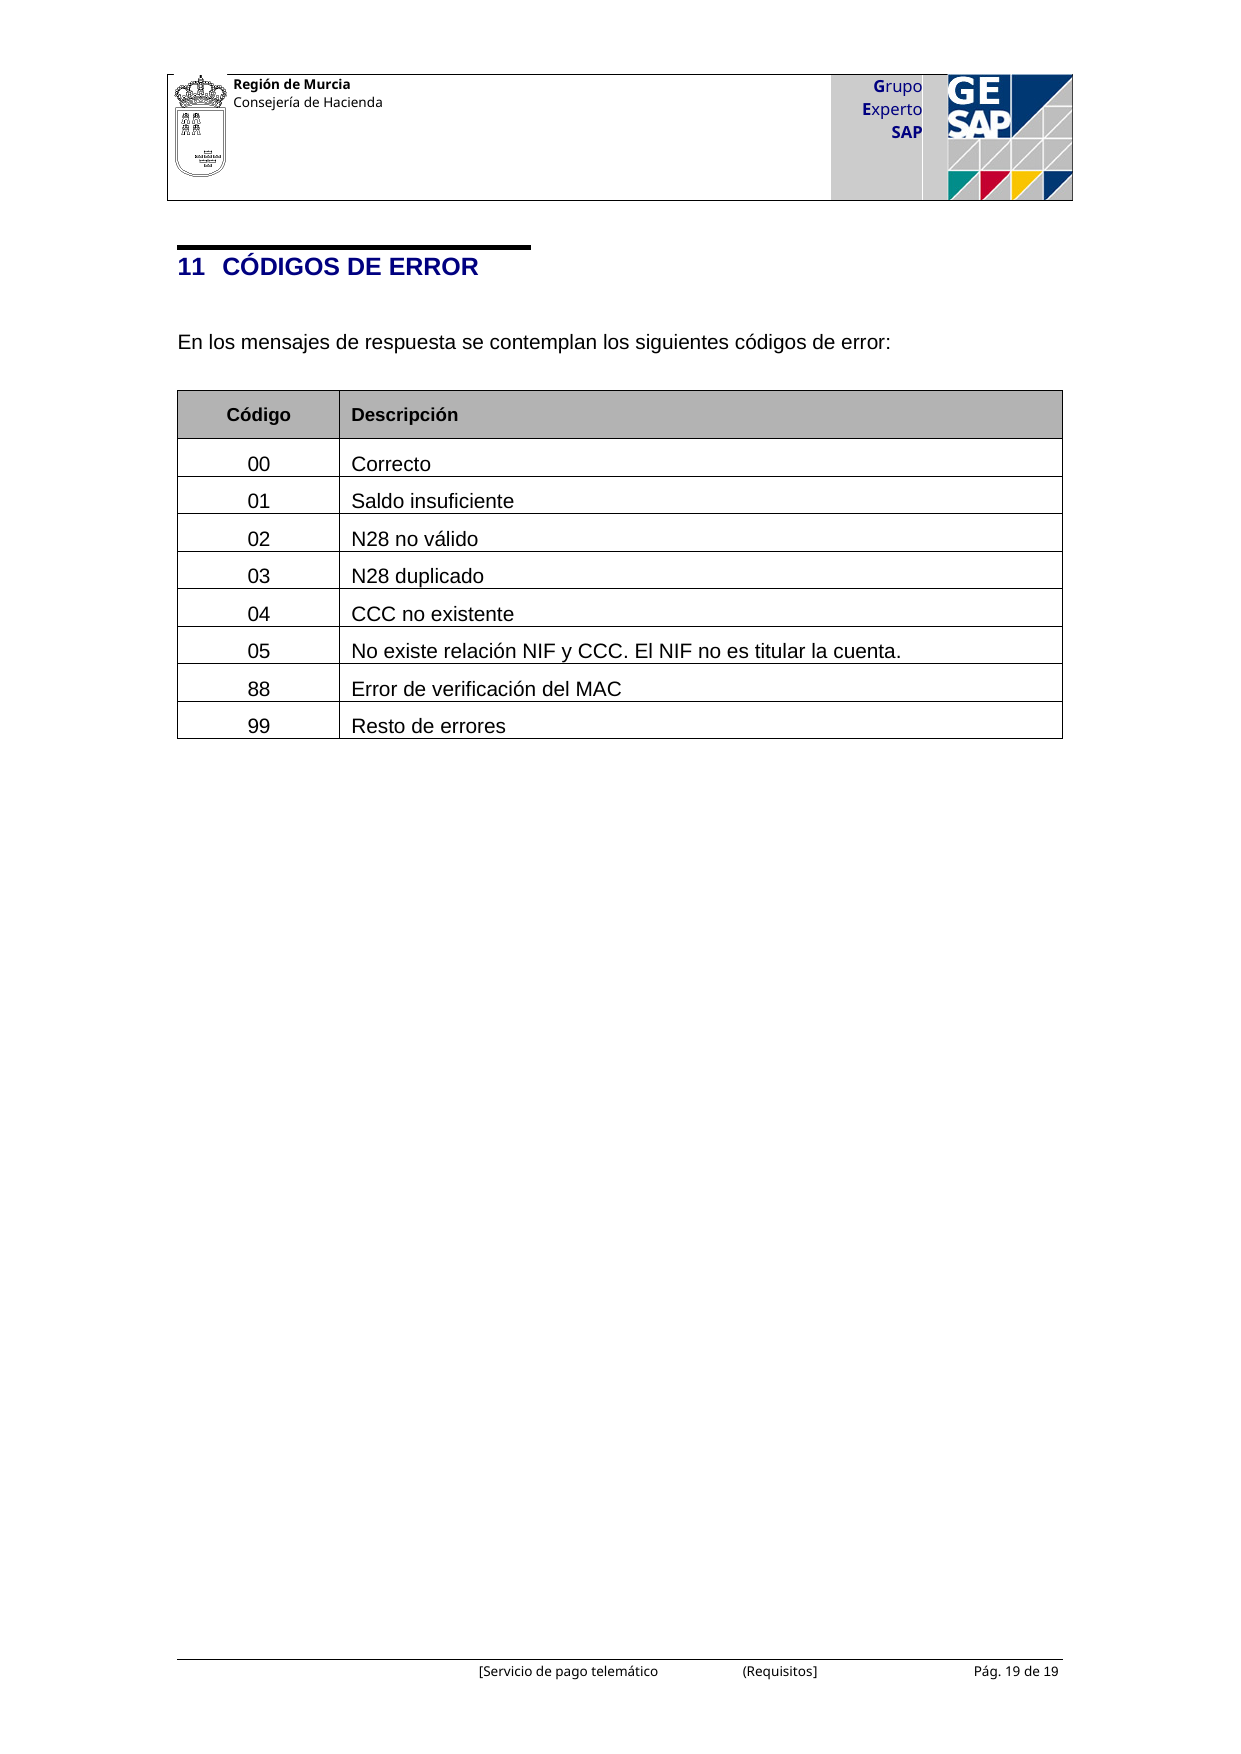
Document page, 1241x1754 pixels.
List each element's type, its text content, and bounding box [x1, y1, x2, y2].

table_cell 00 [178, 439, 339, 476]
table_cell 88 [178, 664, 339, 701]
table_header Código [178, 391, 339, 438]
table_cell Resto de errores [340, 702, 1062, 738]
table_cell 05 [178, 627, 339, 663]
table_cell 99 [178, 702, 339, 738]
text En los mensajes de respuesta se contemplan los siguientes códigos de error: [177, 330, 1063, 354]
table_header Descripción [340, 391, 1062, 438]
table_cell CCC no existente [340, 589, 1062, 626]
table_cell 02 [178, 514, 339, 551]
table_cell No existe relación NIF y CCC. El NIF no es titular la cuenta. [340, 627, 1062, 663]
table_cell N28 no válido [340, 514, 1062, 551]
table_cell Correcto [340, 439, 1062, 476]
table_cell 03 [178, 552, 339, 588]
subtitle CÓDIGOS DE ERROR [177, 250, 531, 281]
picture [173, 74, 228, 178]
table_cell N28 duplicado [340, 552, 1062, 588]
table_cell Saldo insuficiente [340, 477, 1062, 513]
table_cell Error de verificación del MAC [340, 664, 1062, 701]
picture [947, 74, 1073, 200]
table_cell 01 [178, 477, 339, 513]
table_cell 04 [178, 589, 339, 626]
